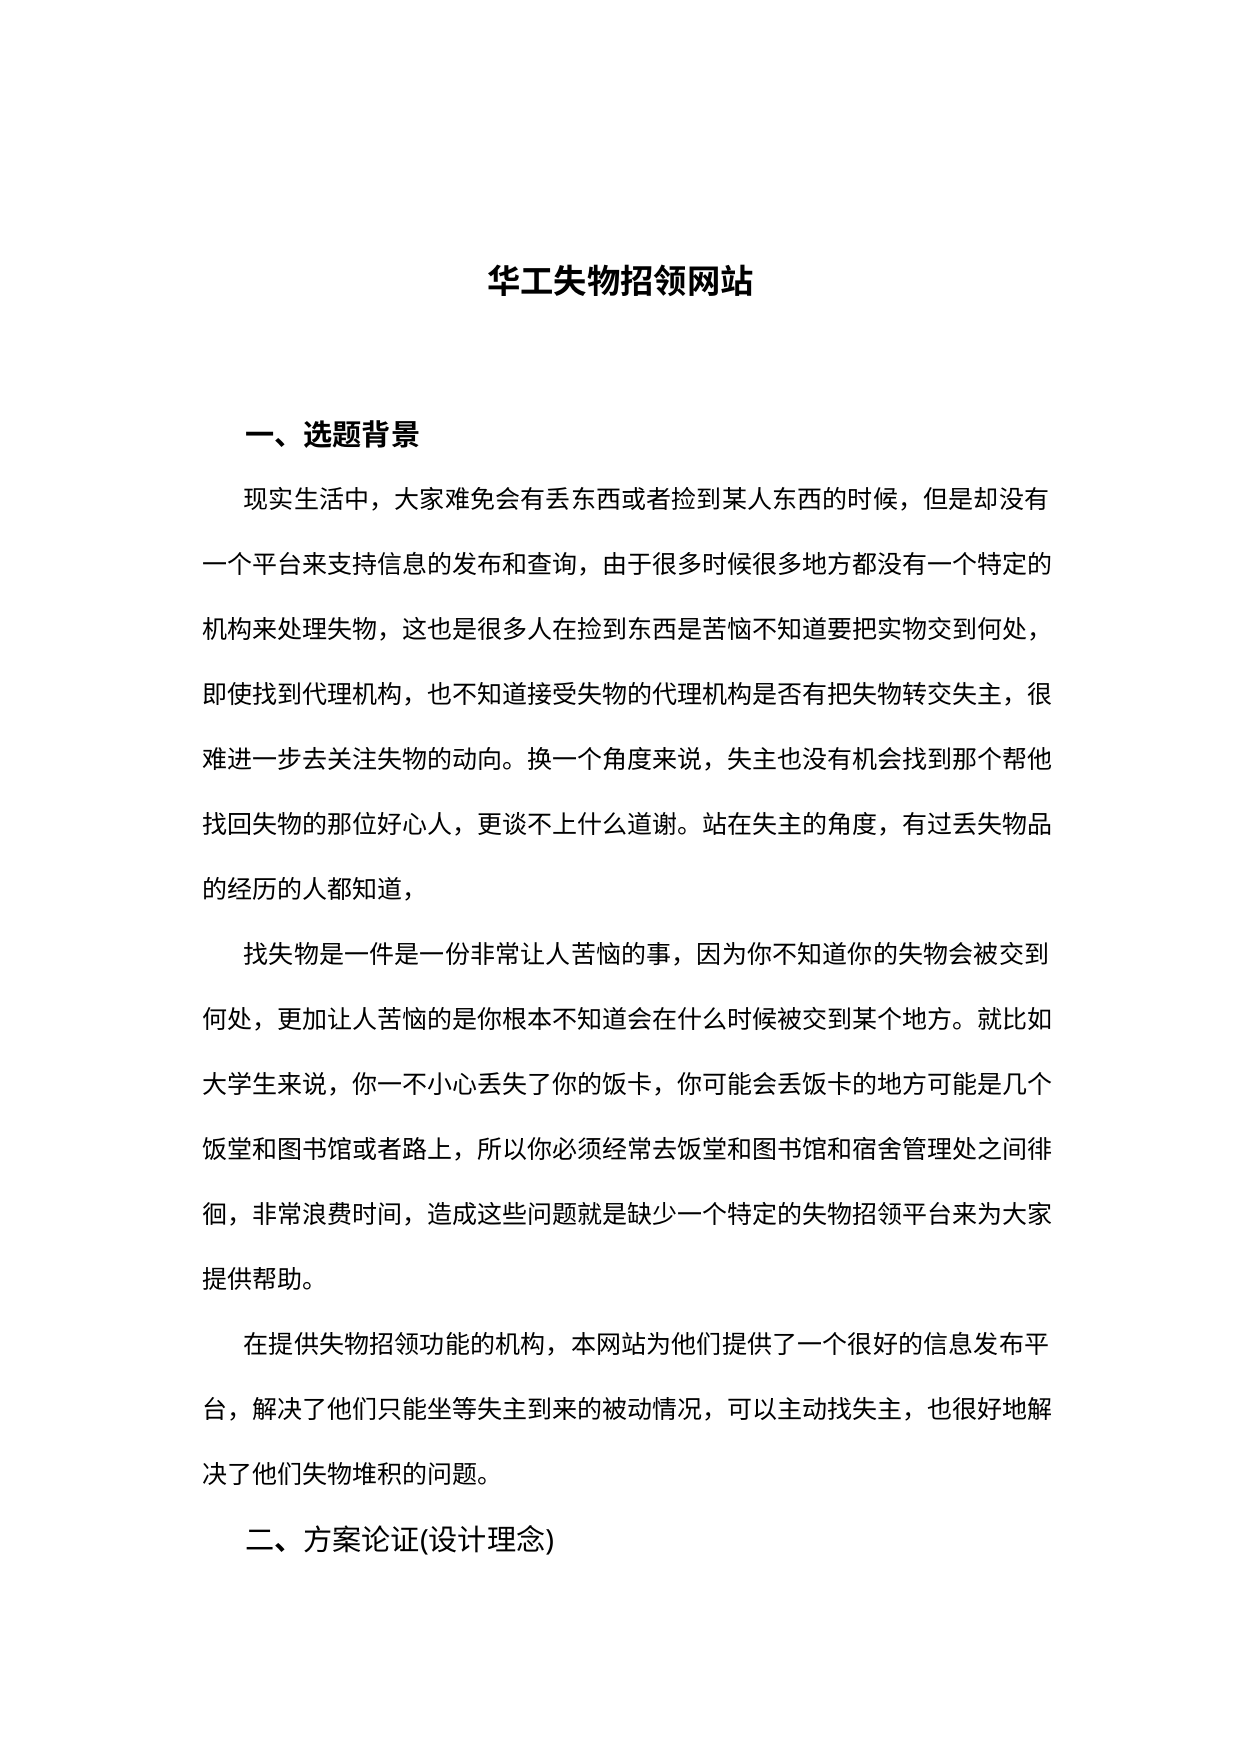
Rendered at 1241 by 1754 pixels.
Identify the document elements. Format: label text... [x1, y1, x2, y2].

text 在提供失物招领功能的机构，本网站为他们提供了一个很好的信息发布平台，解决了他们只能坐等失主到来的被动情况，可以主动找失主，也很好地解决了他们失物堆积的问题。 [202, 1310, 1053, 1505]
text 二、方案论证(设计理念) [187, 1505, 1053, 1570]
text 找失物是一件是一份非常让人苦恼的事，因为你不知道你的失物会被交到何处，更加让人苦恼的是你根本不知道会在什么时候被交到某个地方。就比如大学生来说，你一不小心丢失了你的饭卡，你可能会丢饭卡的地方可能是几个饭堂和图书馆或者路上，所以你必须经常去饭堂和图书馆和宿舍管理处之间徘徊，非常浪费时间，造成这些问题就是缺少一个特定的失物招领平台来为大家提供帮助。 [202, 920, 1053, 1310]
text 一、选题背景 [187, 400, 1053, 465]
text 华工失物招领网站 [187, 246, 1053, 311]
text 现实生活中，大家难免会有丢东西或者捡到某人东西的时候，但是却没有一个平台来支持信息的发布和查询，由于很多时候很多地方都没有一个特定的机构来处理失物，这也是很多人在捡到东西是苦恼不知道要把实物交到何处，即使找到代理机构，也不知道接受失物的代理机构是否有把失物转交失主，很难进一步去关注失物的动向。换一个角度来说，失主也没有机会找到那个帮他找回失物的那位好心人，更谈不上什么道谢。站在失主的角度，有过丢失物品的经历的人都知道， [202, 465, 1053, 920]
